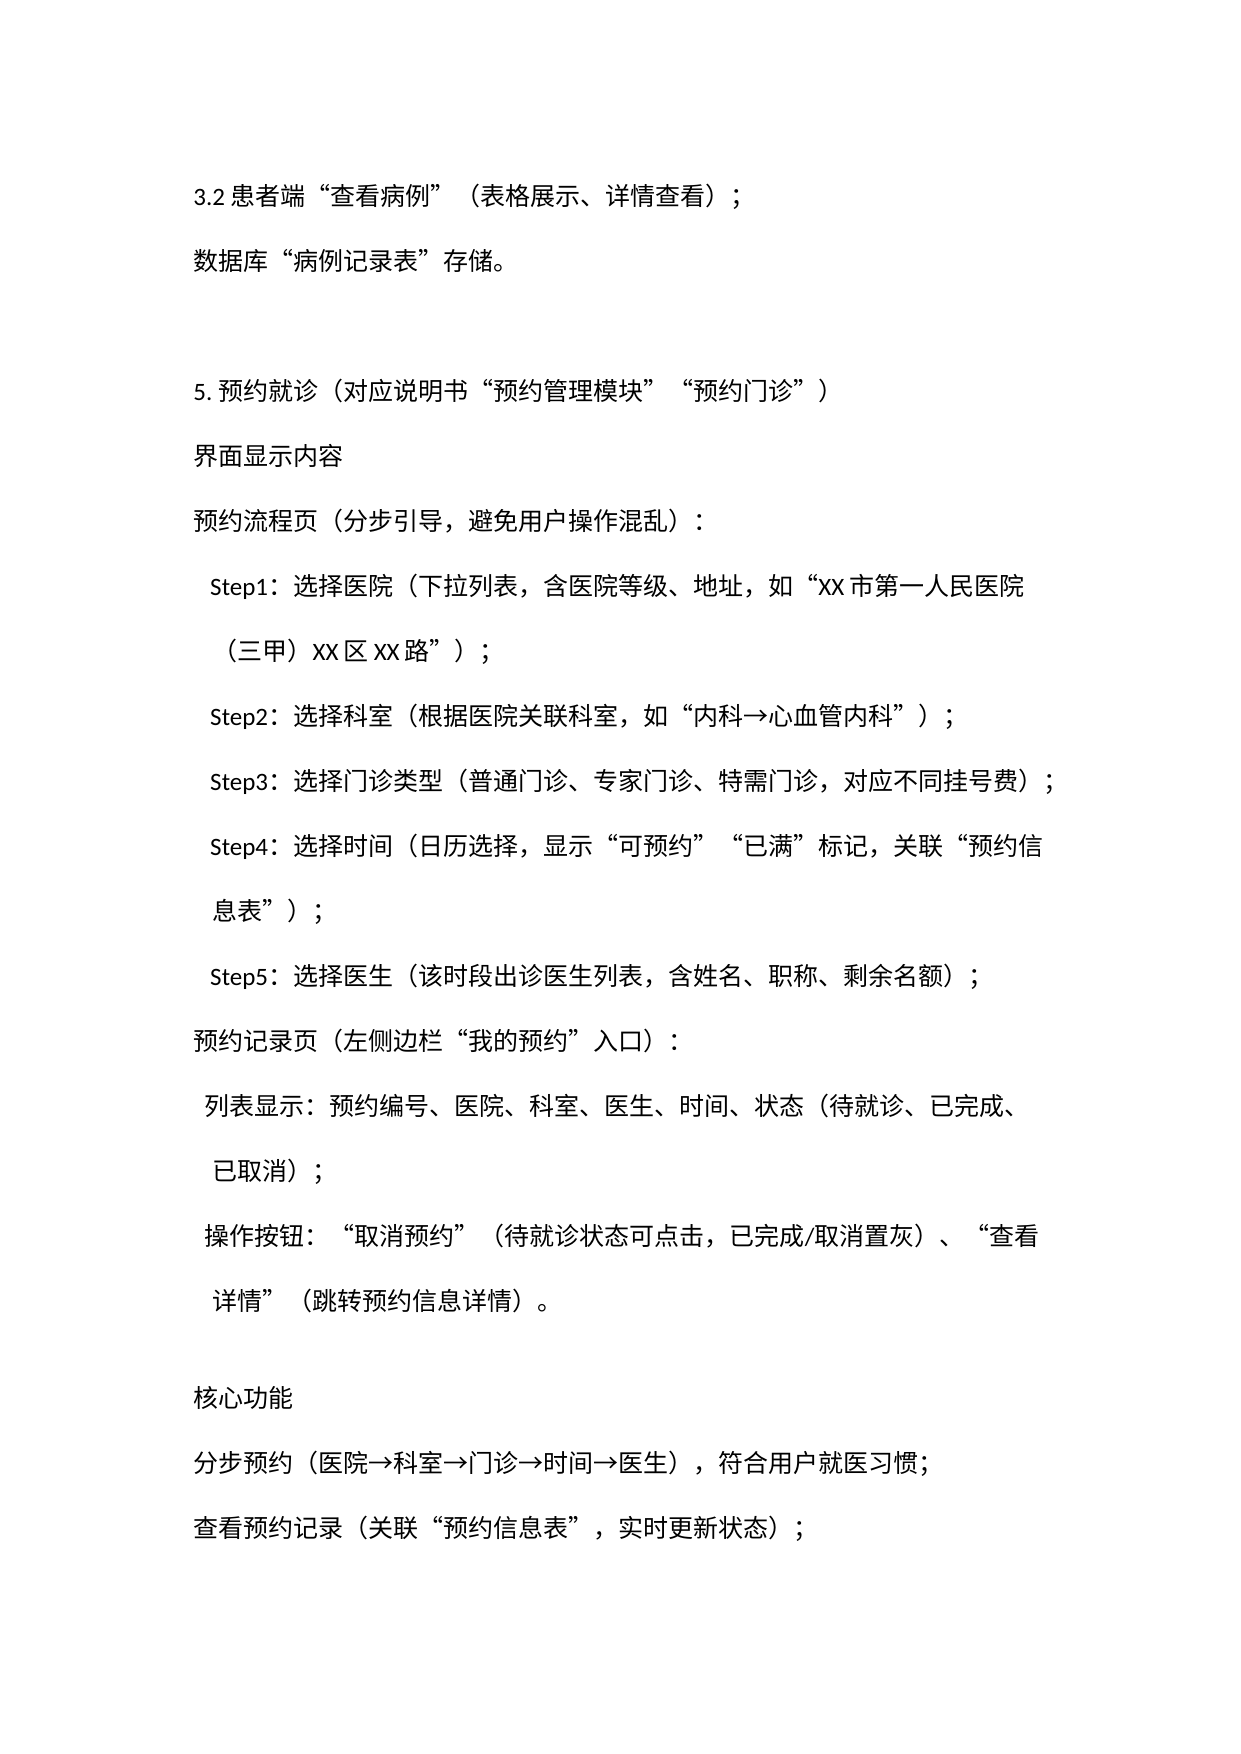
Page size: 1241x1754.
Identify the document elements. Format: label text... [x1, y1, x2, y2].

text 5. 预约就诊（对应说明书“预约管理模块”“预约门诊”） [187, 357, 1053, 422]
text Step4：选择时间（日历选择，显示“可预约”“已满”标记，关联“预约信息表”）； [187, 812, 1053, 942]
text Step3：选择门诊类型（普通门诊、专家门诊、特需门诊，对应不同挂号费）； [187, 747, 1053, 812]
text 操作按钮：“取消预约”（待就诊状态可点击，已完成/取消置灰）、“查看详情”（跳转预约信息详情）。 [187, 1202, 1053, 1332]
text Step2：选择科室（根据医院关联科室，如“内科→心血管内科”）； [187, 682, 1053, 747]
text 列表显示：预约编号、医院、科室、医生、时间、状态（待就诊、已完成、已取消）； [187, 1072, 1053, 1202]
text 查看预约记录（关联“预约信息表”，实时更新状态）； [187, 1494, 1053, 1559]
text 界面显示内容 [187, 422, 1053, 487]
text Step5：选择医生（该时段出诊医生列表，含姓名、职称、剩余名额）； [187, 942, 1053, 1007]
text 3.2患者端“查看病例”（表格展示、详情查看）； [187, 162, 1053, 227]
text 预约记录页（左侧边栏“我的预约”入口）： [187, 1007, 1053, 1072]
text 预约流程页（分步引导，避免用户操作混乱）： [187, 487, 1053, 552]
text 核心功能 [187, 1364, 1053, 1429]
text 分步预约（医院→科室→门诊→时间→医生），符合用户就医习惯； [187, 1429, 1053, 1494]
text Step1：选择医院（下拉列表，含医院等级、地址，如“XX市第一人民医院（三甲）XX区XX路”）； [187, 552, 1053, 682]
text 数据库“病例记录表”存储。 [187, 227, 1053, 292]
